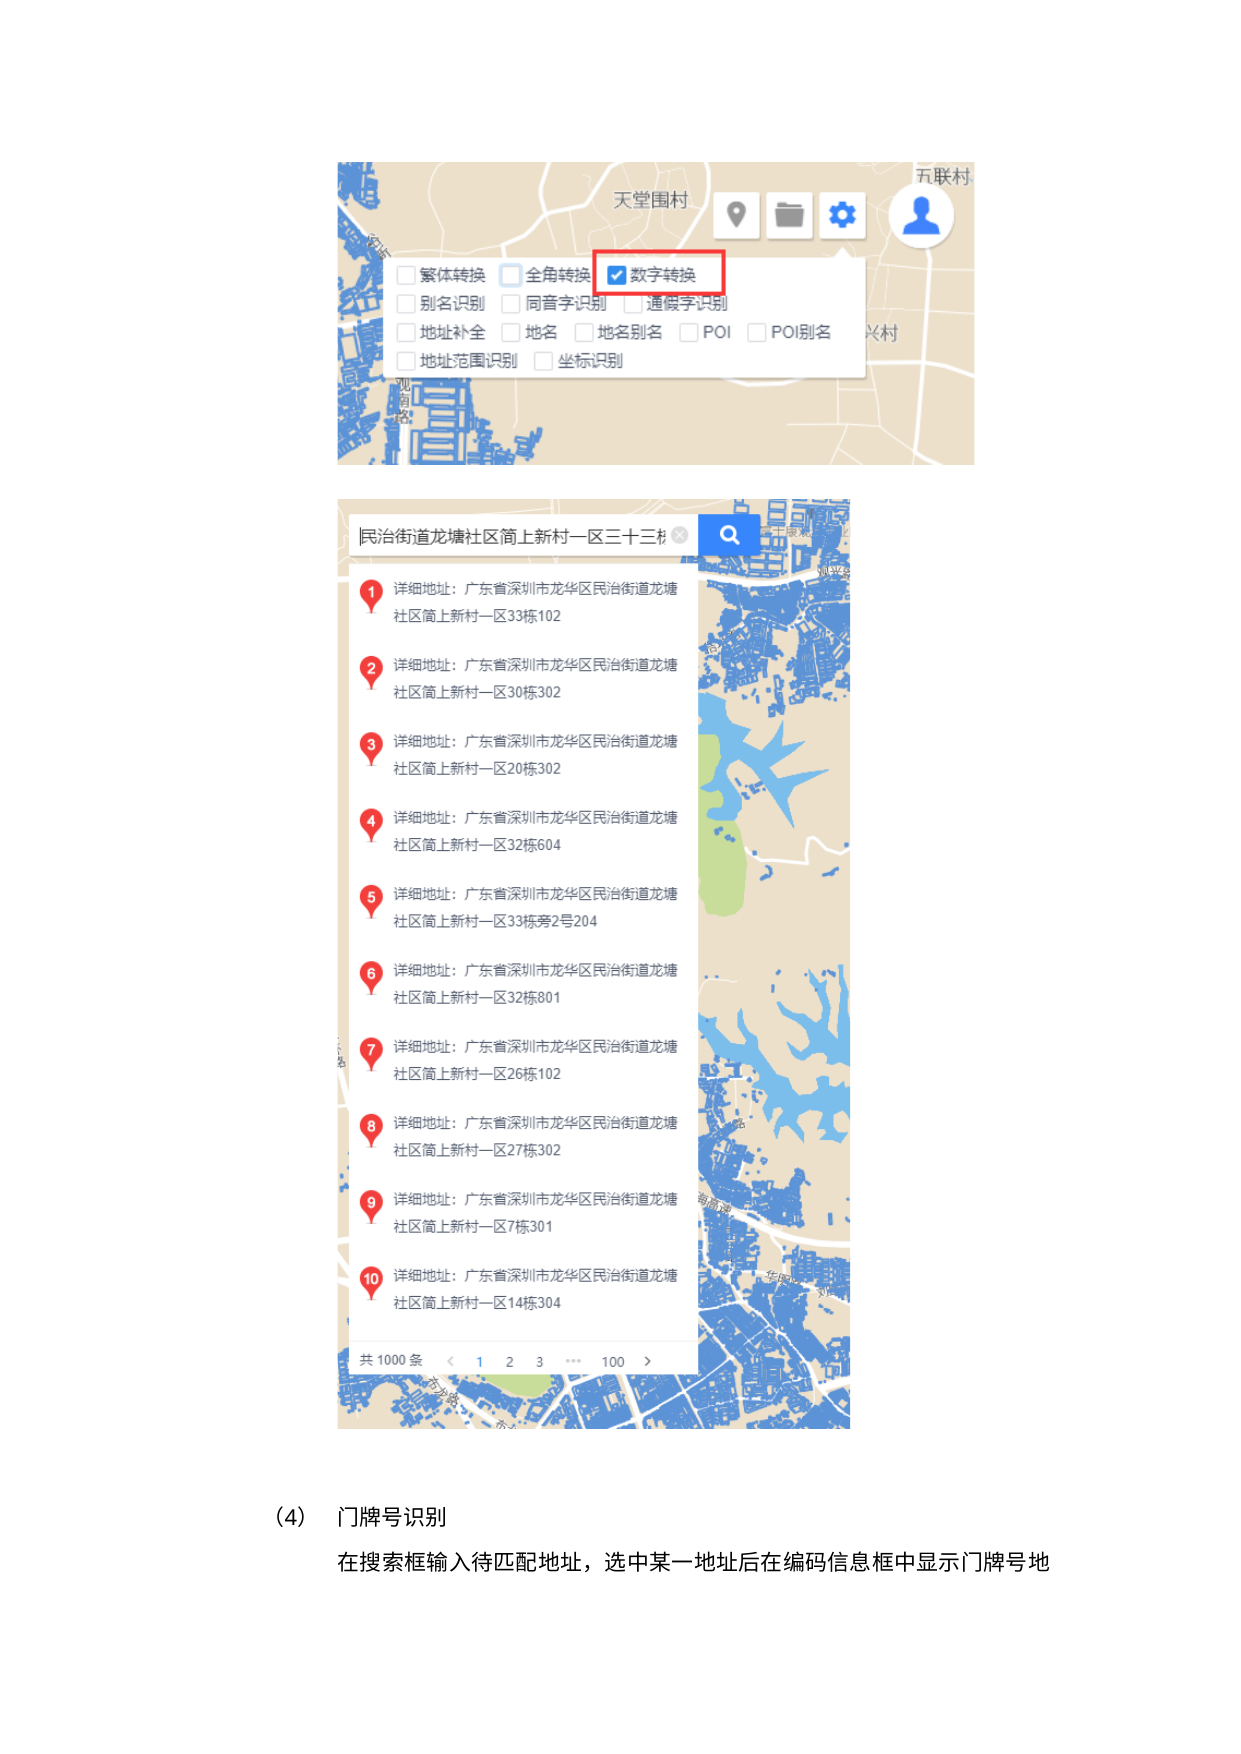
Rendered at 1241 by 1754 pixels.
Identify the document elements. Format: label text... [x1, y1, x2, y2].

list 门牌号识别 [262, 1499, 1053, 1532]
list 在搜索框输入待匹配地址，选中某一地址后在编码信息框中显示门牌号地址。 [337, 1544, 1053, 1577]
picture [337, 499, 851, 1429]
picture [337, 162, 980, 465]
